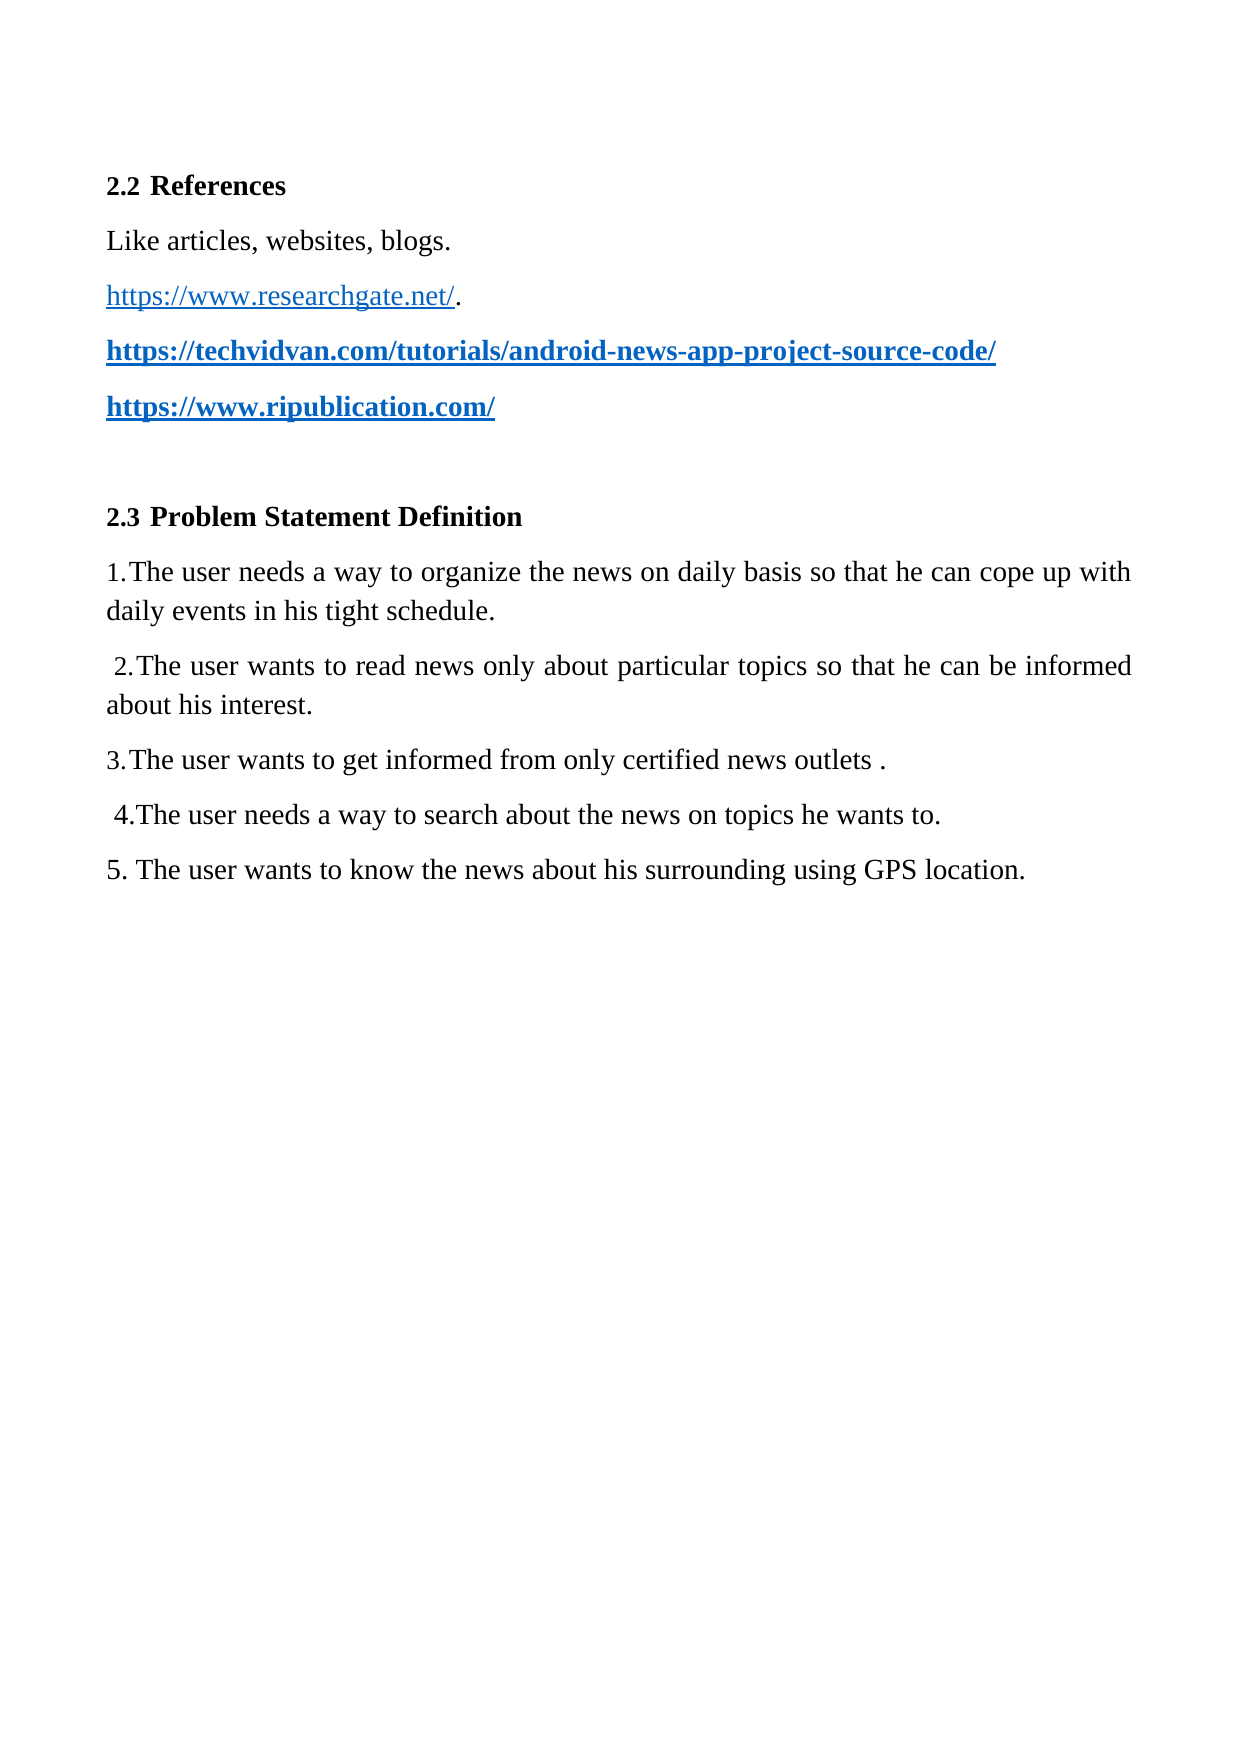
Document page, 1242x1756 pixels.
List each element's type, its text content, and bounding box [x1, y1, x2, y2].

list Problem Statement Definition [106, 499, 1150, 533]
text Like articles, websites, blogs. https://www.researchgate.net/. [106, 223, 464, 312]
list The user wants to read news only about particular topics so that he can be informed about his interest. [106, 648, 1136, 720]
list The user needs a way to organize the news on daily basis so that he can cope up with daily events in his tight schedule. [106, 554, 1136, 627]
text 5. The user wants to know the news about his surrounding using GPS location. [106, 852, 1150, 886]
text https://techvidvan.com/tutorials/android-news-app-project-source-code/ https://www.ripublication.com/ [106, 333, 1150, 422]
subtitle References [106, 168, 1150, 201]
list The user wants to get informed from only certified news outlets . 4.The user needs a way to search about the news on topics he wants to. [106, 742, 943, 831]
